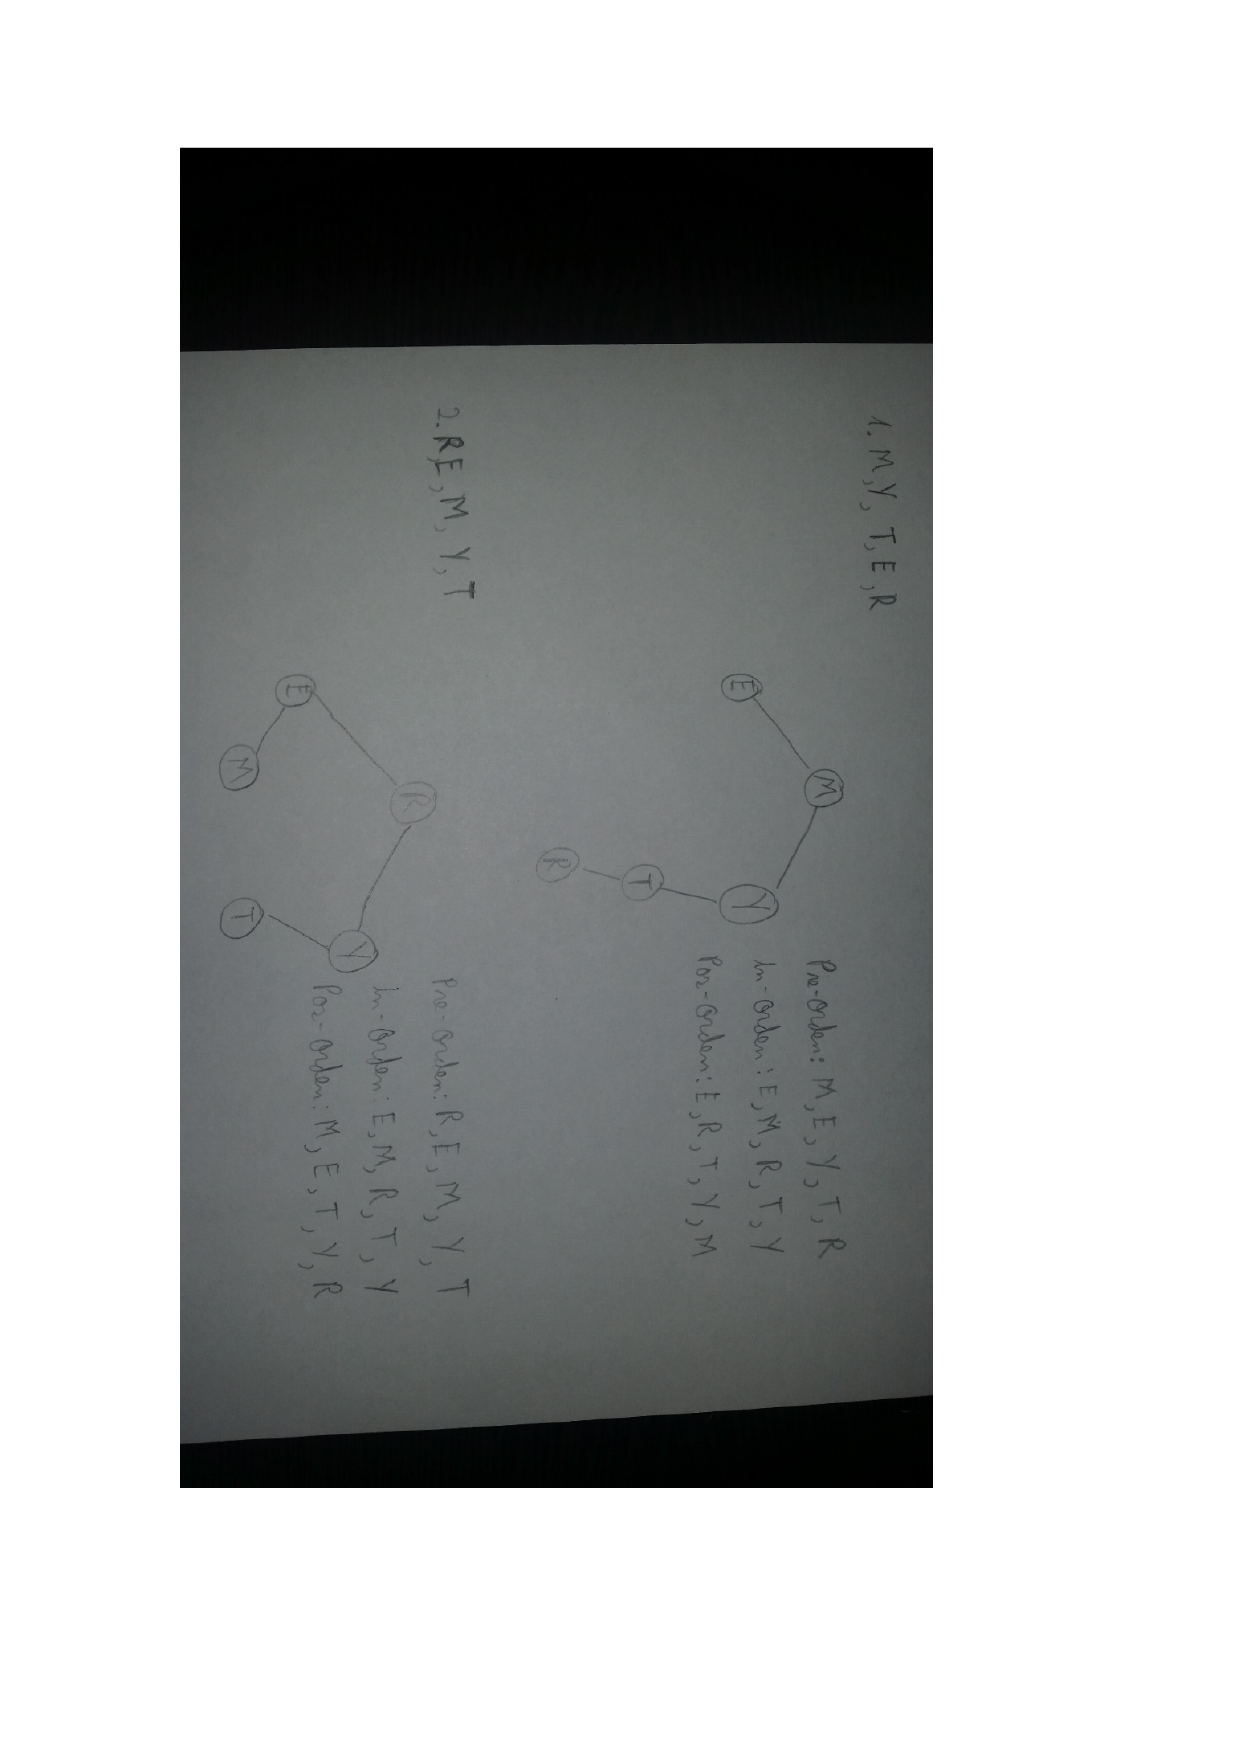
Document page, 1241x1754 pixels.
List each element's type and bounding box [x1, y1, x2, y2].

picture [180, 149, 933, 1488]
